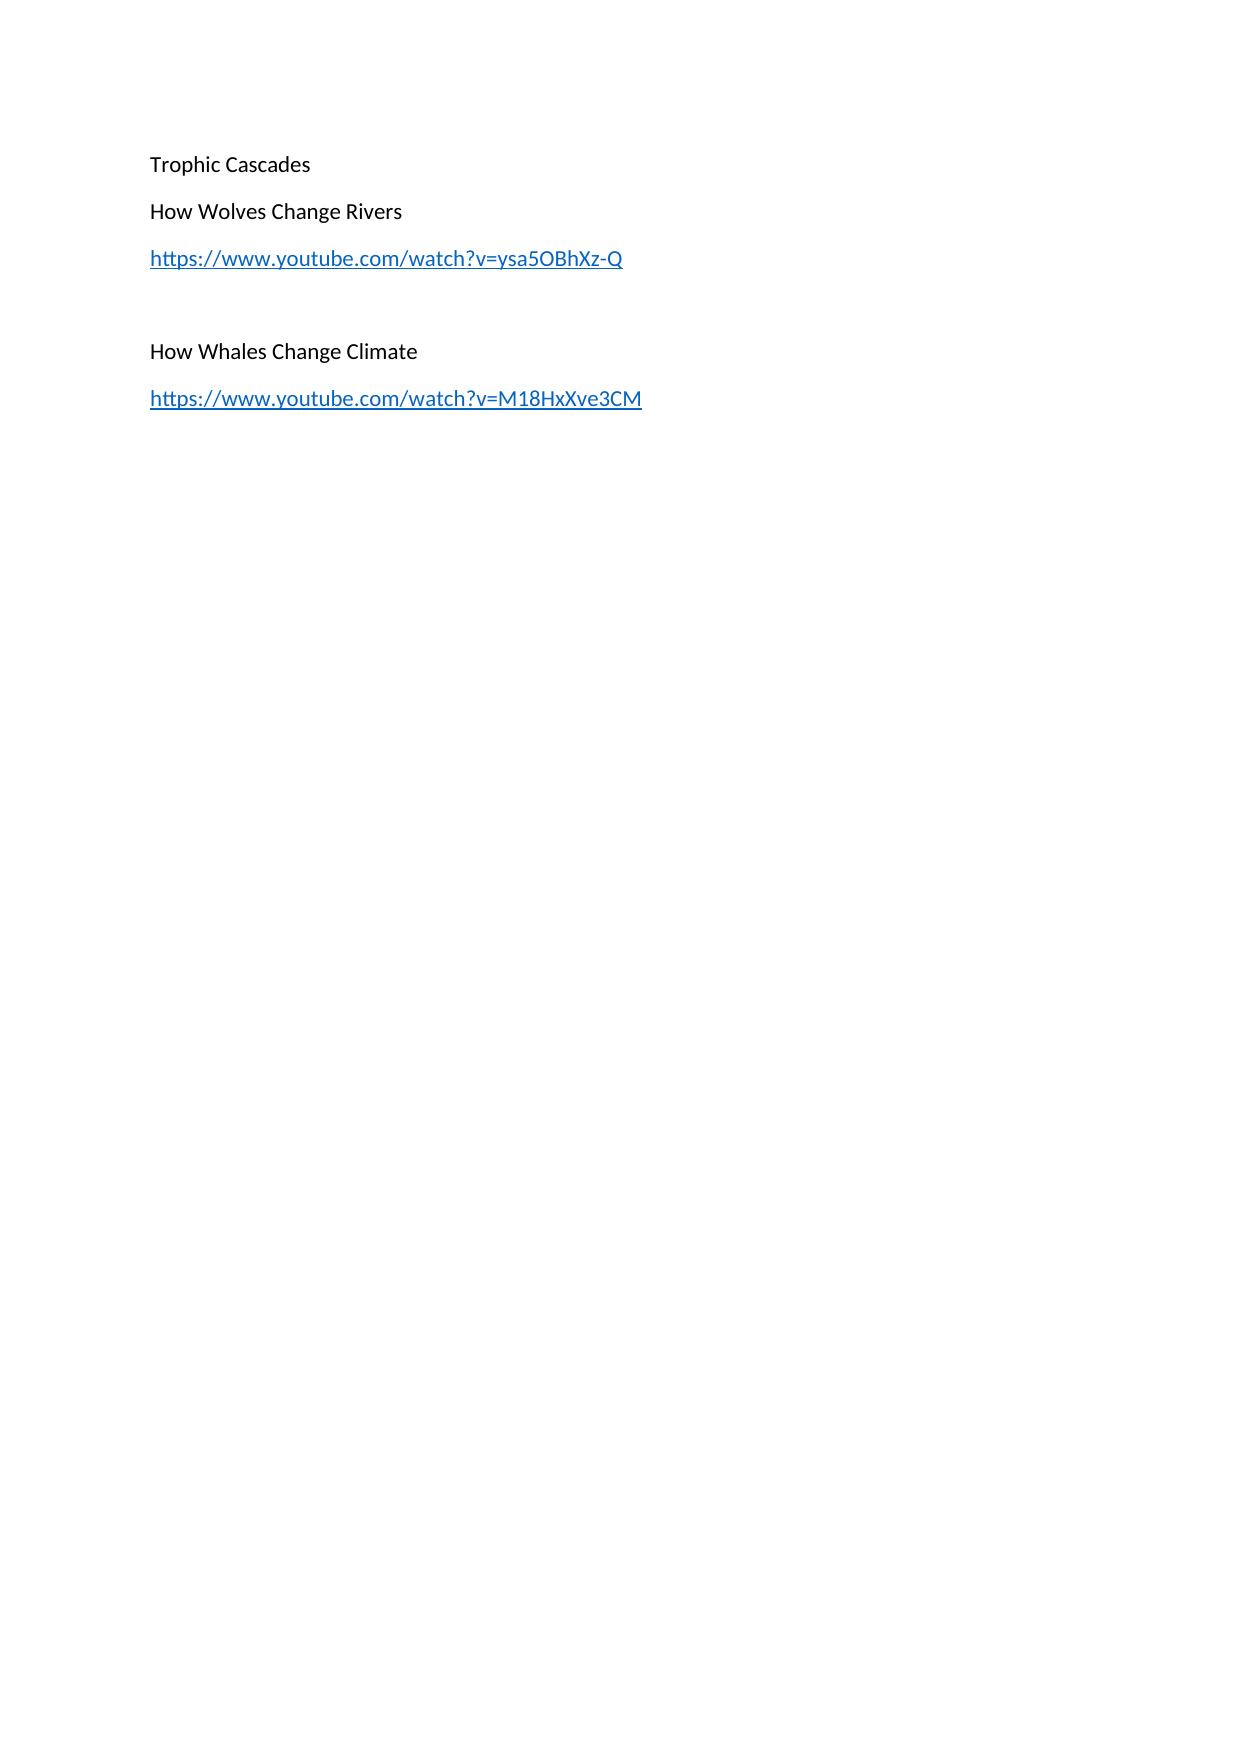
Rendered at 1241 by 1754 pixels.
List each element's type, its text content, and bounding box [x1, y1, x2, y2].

text How Whales Change Climate [150, 337, 1090, 366]
text How Wolves Change Rivers [150, 197, 1090, 225]
text https://www.youtube.com/watch?v=M18HxXve3CM [150, 384, 1090, 412]
text https://www.youtube.com/watch?v=ysa5OBhXz-Q [150, 244, 1090, 272]
text Trophic Cascades [150, 150, 1090, 178]
